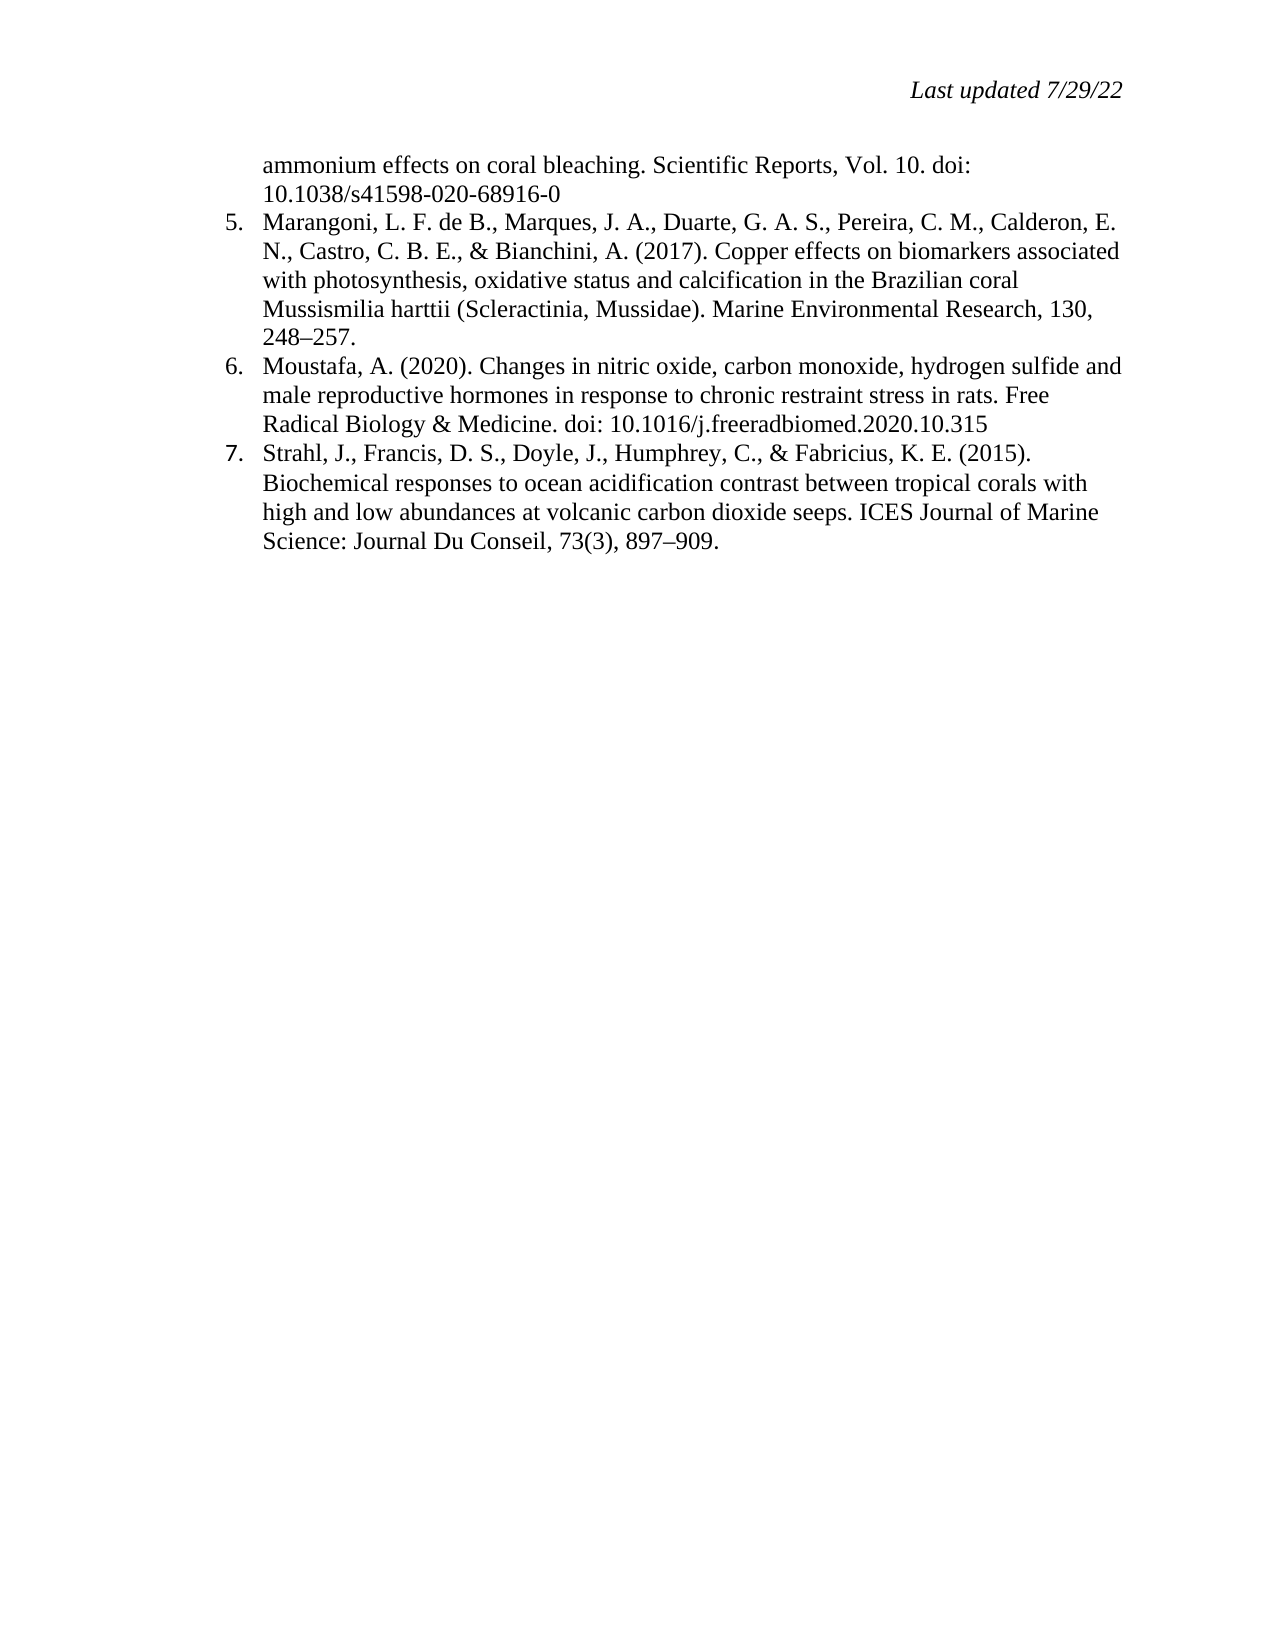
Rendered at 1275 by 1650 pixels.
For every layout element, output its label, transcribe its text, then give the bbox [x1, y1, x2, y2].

list Strahl, J., Francis, D. S., Doyle, J., Humphrey, C., & Fabricius, K. E. (2015). Biochemical responses to ocean acidification contrast between tropical corals with high and low abundances at volcanic carbon dioxide seeps. ICES Journal of Marine Science: Journal Du Conseil, 73(3), 897–909. [225, 437, 1125, 556]
list Marangoni, L. F. de B., Marques, J. A., Duarte, G. A. S., Pereira, C. M., Calderon, E. N., Castro, C. B. E., & Bianchini, A. (2017). Copper effects on biomarkers associated with photosynthesis, oxidative status and calcification in the Brazilian coral Mussismilia harttii (Scleractinia, Mussidae). Marine Environmental Research, 130, 248–257. [225, 207, 1125, 351]
list Moustafa, A. (2020). Changes in nitric oxide, carbon monoxide, hydrogen sulfide and male reproductive hormones in response to chronic restraint stress in rats. Free Radical Biology & Medicine. doi: 10.1016/j.freeradbiomed.2020.10.315 [225, 351, 1125, 437]
